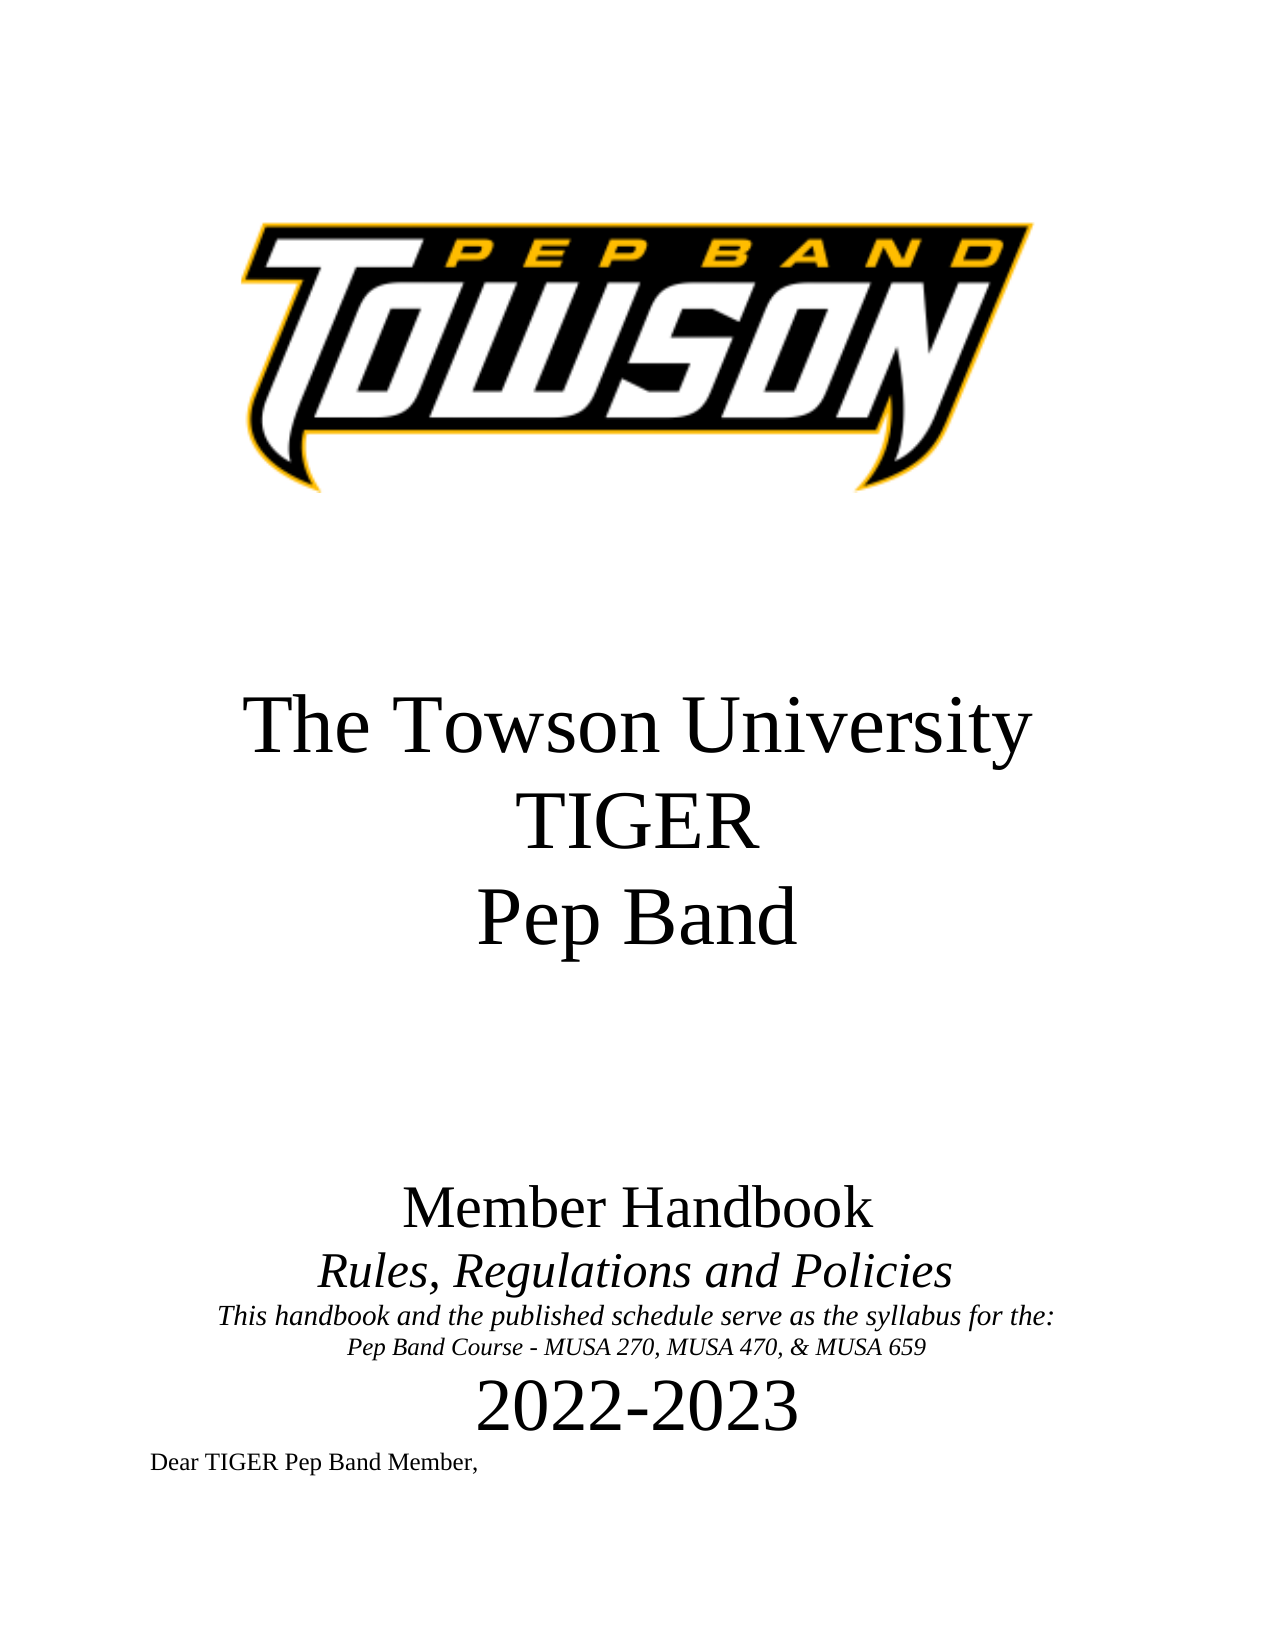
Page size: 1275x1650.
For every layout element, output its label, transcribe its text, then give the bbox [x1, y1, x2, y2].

text 2022-2023 [150, 1360, 1125, 1447]
text Dear TIGER Pep Band Member, [150, 1447, 1125, 1475]
picture [240, 222, 1035, 493]
text This handbook and the published schedule serve as the syllabus for the: [150, 1298, 1125, 1332]
text Pep Band [150, 867, 1125, 963]
text TIGER [150, 771, 1125, 867]
subtitle Rules, Regulations and Policies [150, 1241, 1125, 1298]
text Member Handbook [150, 1171, 1125, 1241]
text Pep Band Course - MUSA 270, MUSA 470, & MUSA 659 [150, 1332, 1125, 1360]
subtitle The Towson University [150, 675, 1125, 771]
